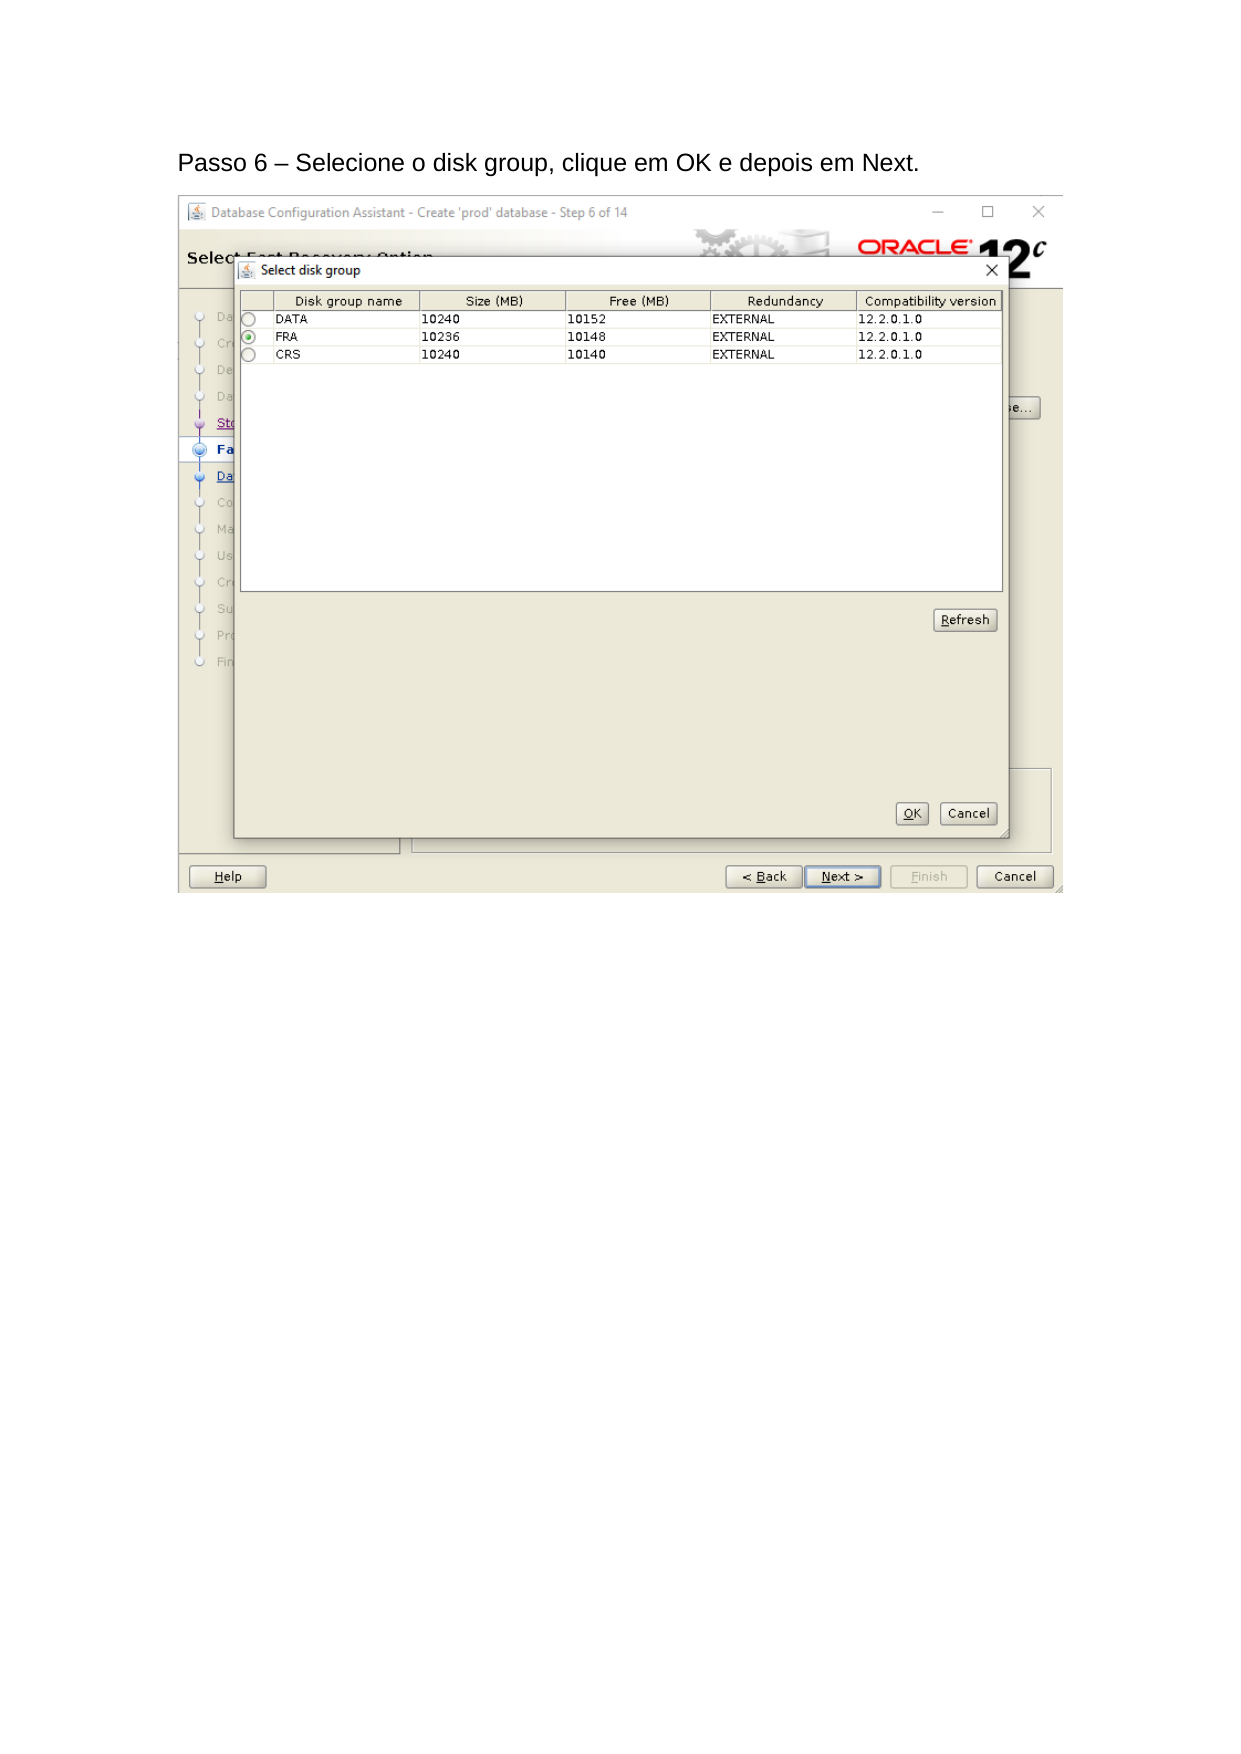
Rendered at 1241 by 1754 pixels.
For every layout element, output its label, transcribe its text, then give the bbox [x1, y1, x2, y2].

text Passo 6 – Selecione o disk group, clique em OK e depois em Next. [177, 148, 1063, 176]
picture [177, 195, 1063, 893]
